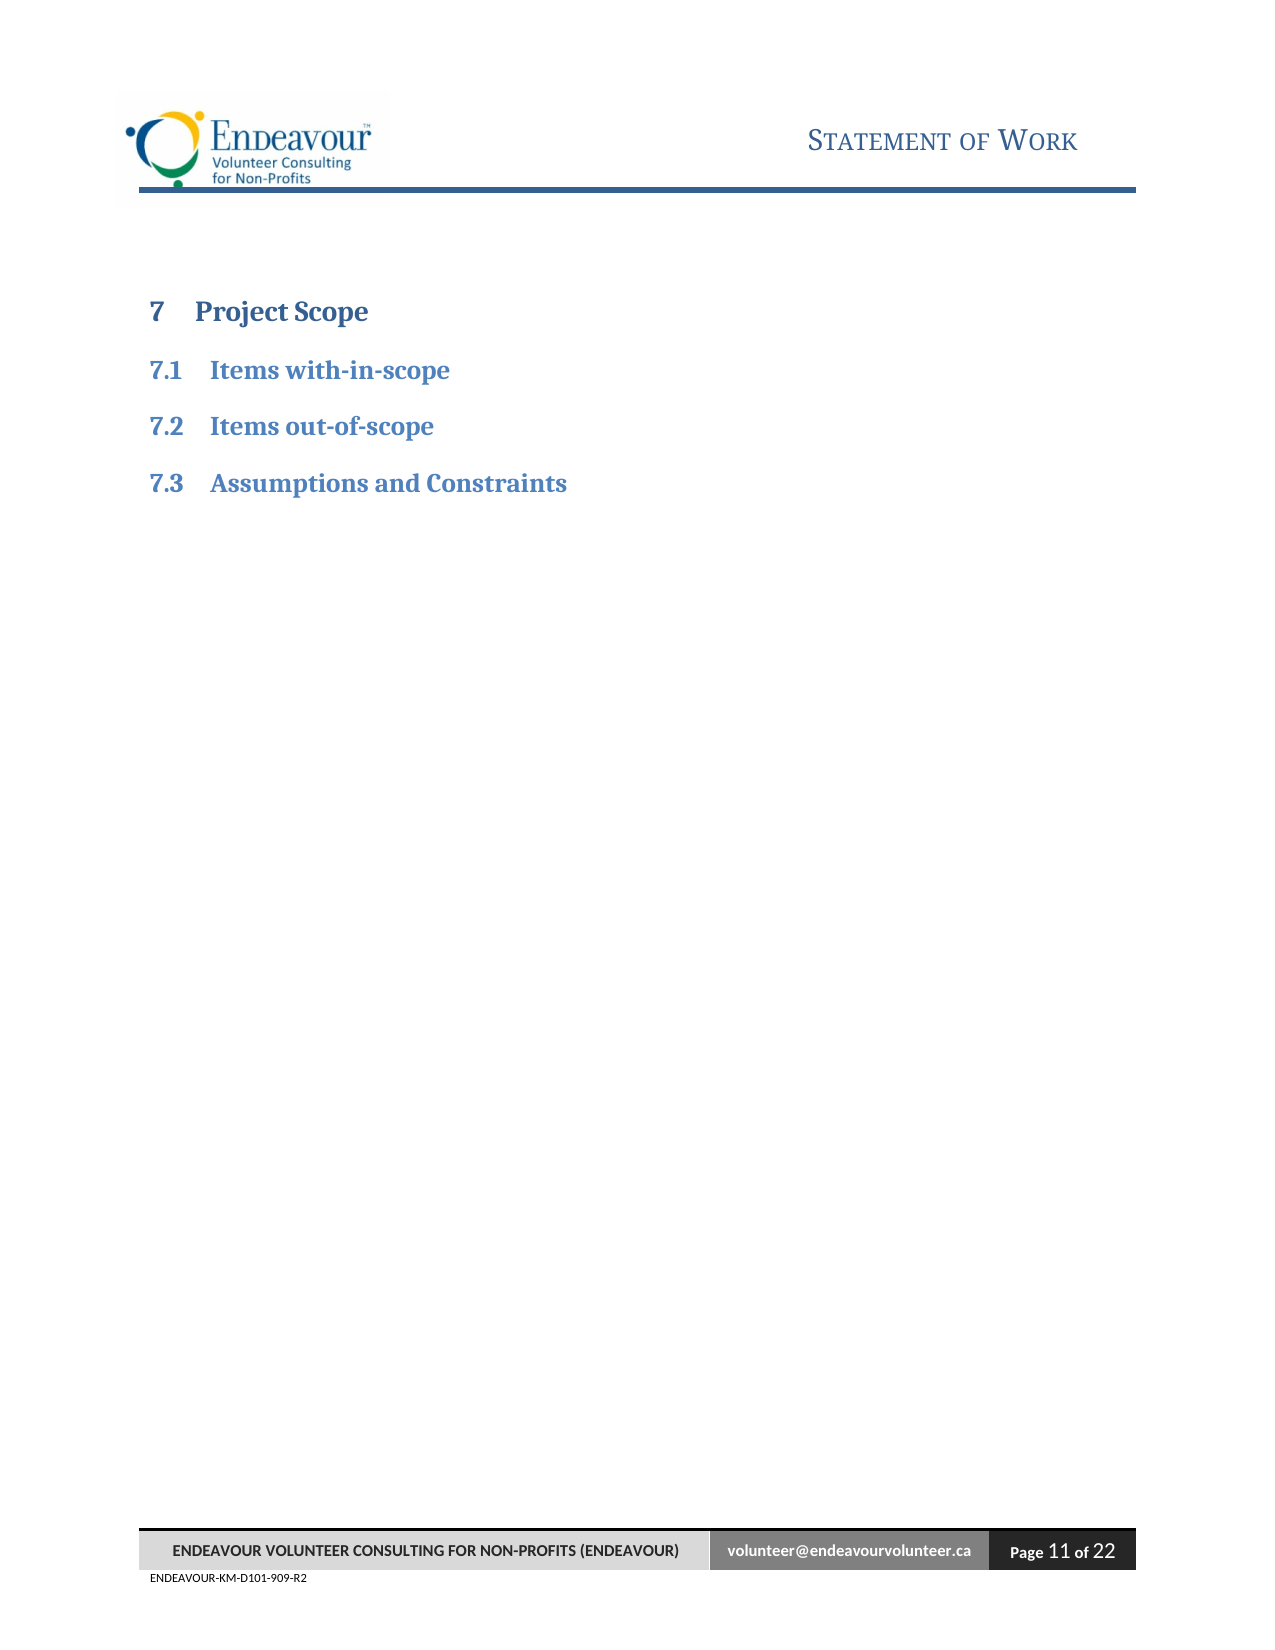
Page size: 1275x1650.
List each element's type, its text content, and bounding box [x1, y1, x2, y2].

subtitle Items out-of-scope [150, 411, 1125, 443]
subtitle Items with-in-scope [150, 355, 1125, 386]
picture [116, 91, 391, 209]
subtitle Project Scope [150, 296, 1125, 329]
subtitle Assumptions and Constraints [150, 468, 1125, 499]
